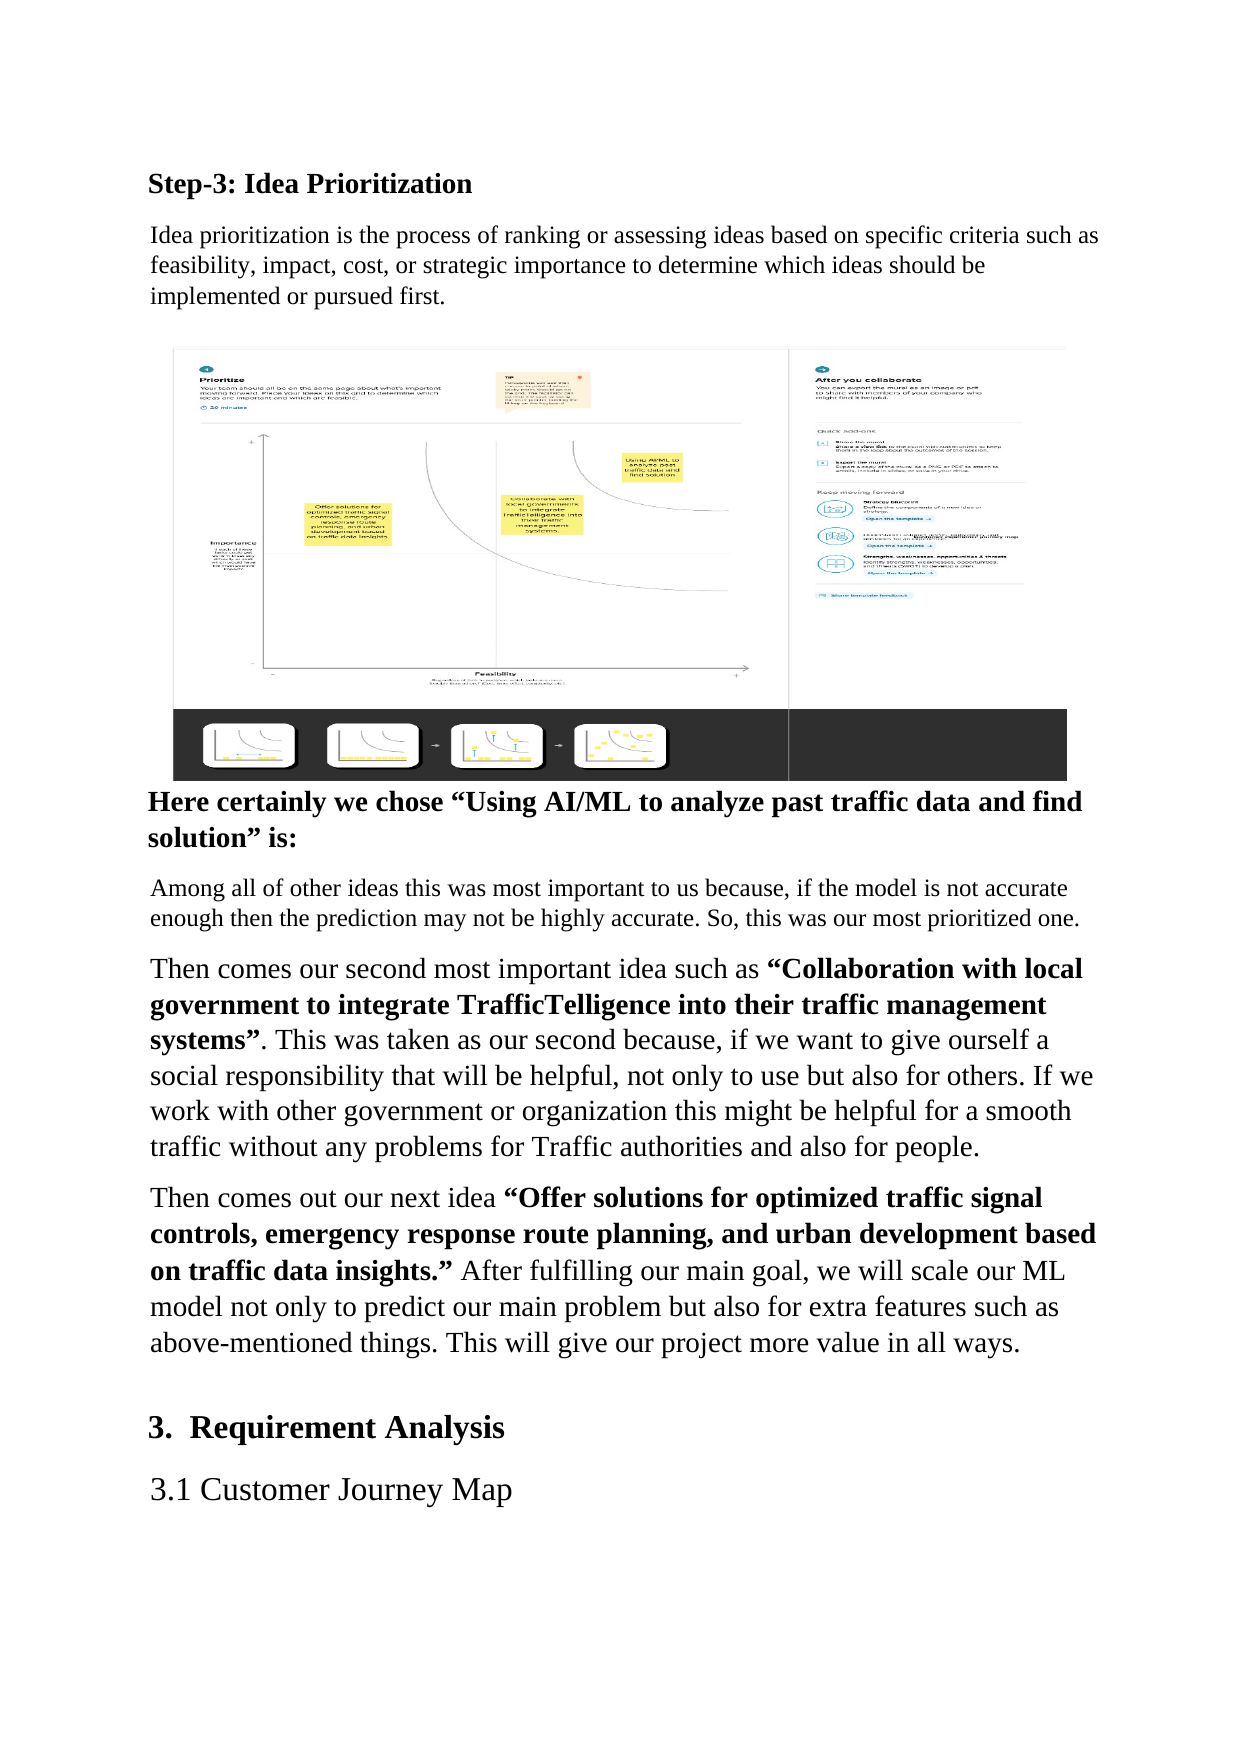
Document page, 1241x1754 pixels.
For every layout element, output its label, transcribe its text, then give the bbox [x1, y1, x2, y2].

text 3.1 Customer Journey Map [150, 1469, 1119, 1507]
text Step-3: Idea Prioritization [148, 167, 1122, 200]
picture [172, 346, 1067, 781]
text Among all of other ideas this was most important to us because, if the model is not accurate enough then the prediction may not be highly accurate. So, this was our most prioritized one. [150, 873, 1117, 932]
text controls, emergency response route planning, and urban development based on traffic data insights.” After fulfilling our main goal, we will scale our ML model not only to predict our main problem but also for extra features such as above-mentioned things. This will give our project more value in all ways. [150, 1217, 1109, 1359]
text Idea prioritization is the process of ranking or assessing ideas based on specific criteria such as feasibility, impact, cost, or strategic importance to determine which ideas should be implemented or pursued first. [150, 220, 1119, 310]
text Then comes out our next idea “Offer solutions for optimized traffic signal [150, 1181, 1122, 1214]
text Then comes our second most important idea such as “Collaboration with local government to integrate TrafficTelligence into their traffic management systems”. This was taken as our second because, if we want to give ourself a social responsibility that will be helpful, not only to use but also for others. If we work with other government or organization this might be helpful for a smooth traffic without any problems for Traffic authorities and also for people. [150, 951, 1117, 1162]
text 3. Requirement Analysis [148, 1408, 1109, 1446]
